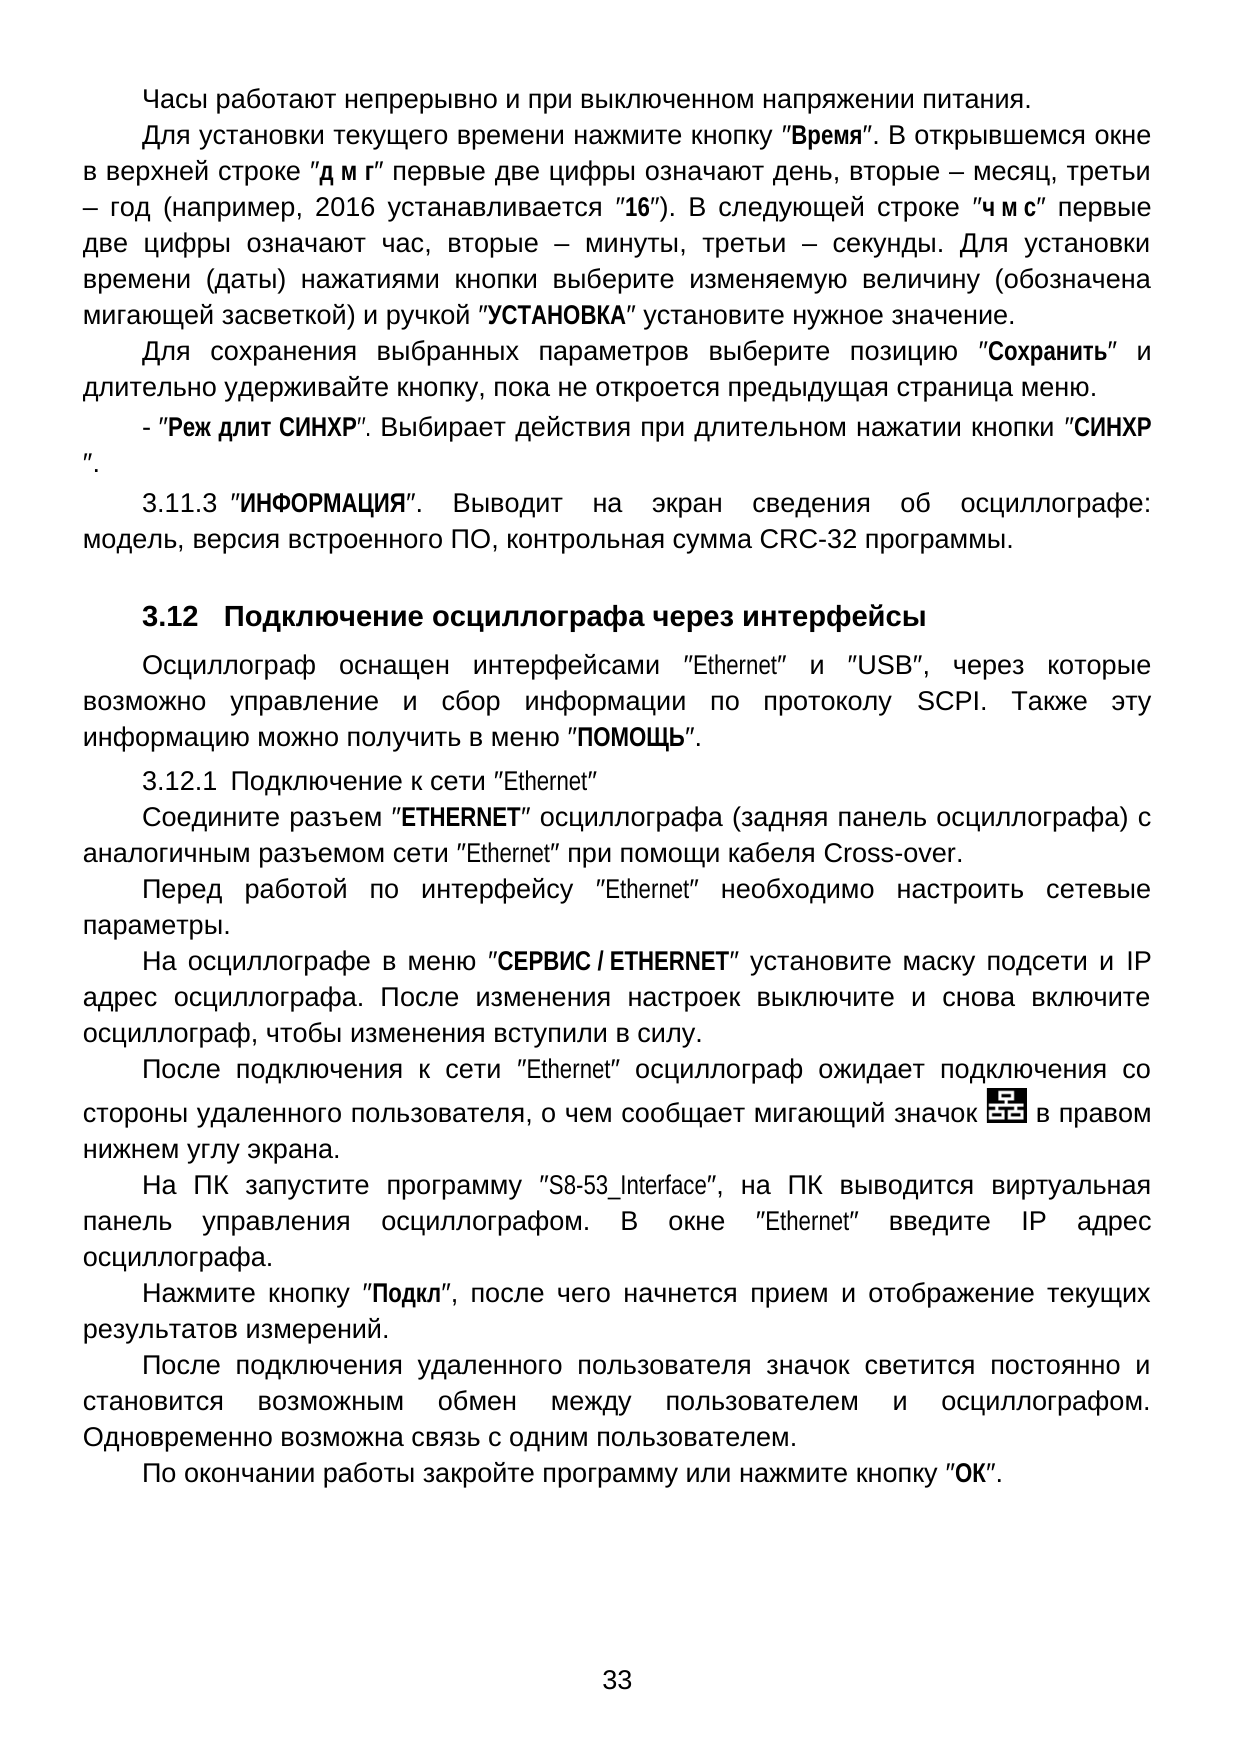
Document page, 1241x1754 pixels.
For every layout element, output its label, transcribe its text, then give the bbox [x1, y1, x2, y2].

text Соедините разъем ″ETHERNET″ осциллографа (задняя панель осциллографа) с аналогичным разъемом сети ″Ethernet″ при помощи кабеля Cross-over. [83, 801, 1152, 868]
text После подключения удаленного пользователя значок светится постоянно и становится возможным обмен между пользователем и осциллографом. Одновременно возможна связь с одним пользователем. [83, 1349, 1152, 1452]
text Осциллограф оснащен интерфейсами ″Ethernet″ и ″USB″, через которые возможно управление и сбор информации по протоколу SCPI. Также эту информацию можно получить в меню ″ПОМОЩЬ″. [83, 649, 1152, 752]
text На осциллографе в меню ″СЕРВИС / ETHERNET″ установите маску подсети и IP адрес осциллографа. После изменения настроек выключите и снова включите осциллограф, чтобы изменения вступили в силу. [83, 945, 1152, 1048]
text После подключения к сети ″Ethernet″ осциллограф ожидает подключения со стороны удаленного пользователя, о чем сообщает мигающий значок в правом нижнем углу экрана. [83, 1053, 1152, 1165]
list Подключение к сети ″Ethernet″ [83, 765, 1152, 796]
text По окончании работы закройте программу или нажмите кнопку ″ОК″. [83, 1457, 1152, 1488]
text - ″Реж длит СИНХР″. Выбирает действия при длительном нажатии кнопки ″СИНХР″. [83, 411, 1152, 478]
text Для сохранения выбранных параметров выберите позицию ″Сохранить″ и длительно удерживайте кнопку, пока не откроется предыдущая страница меню. [83, 335, 1152, 402]
text На ПК запустите программу ″S8-53_Interface″, на ПК выводится виртуальная панель управления осциллографом. В окне ″Ethernet″ введите IP адрес осциллографа. [83, 1169, 1152, 1272]
text 3.11.3 ″ИНФОРМАЦИЯ″. Выводит на экран сведения об осциллографе: модель, версия встроенного ПО, контрольная сумма CRC-32 программы. [83, 487, 1152, 554]
text Перед работой по интерфейсу ″Ethernet″ необходимо настроить сетевые параметры. [83, 873, 1152, 940]
text Для установки текущего времени нажмите кнопку ″Время″. В открывшемся окне в верхней строке ″д м г″ первые две цифры означают день, вторые – месяц, третьи – год (например, 2016 устанавливается ″16″). В следующей строке ″ч м с″ первые две цифры означают час, вторые – минуты, третьи – секунды. Для установки времени (даты) нажатиями кнопки выберите изменяемую величину (обозначена мигающей засветкой) и ручкой ″УСТАНОВКА″ установите нужное значение. [83, 119, 1152, 330]
text Часы работают непрерывно и при выключенном напряжении питания. [83, 83, 1152, 114]
subtitle 3.12 Подключение осциллографа через интерфейсы [142, 599, 1152, 632]
picture [986, 1088, 1027, 1123]
text Нажмите кнопку ″Подкл″, после чего начнется прием и отображение текущих результатов измерений. [83, 1277, 1152, 1344]
